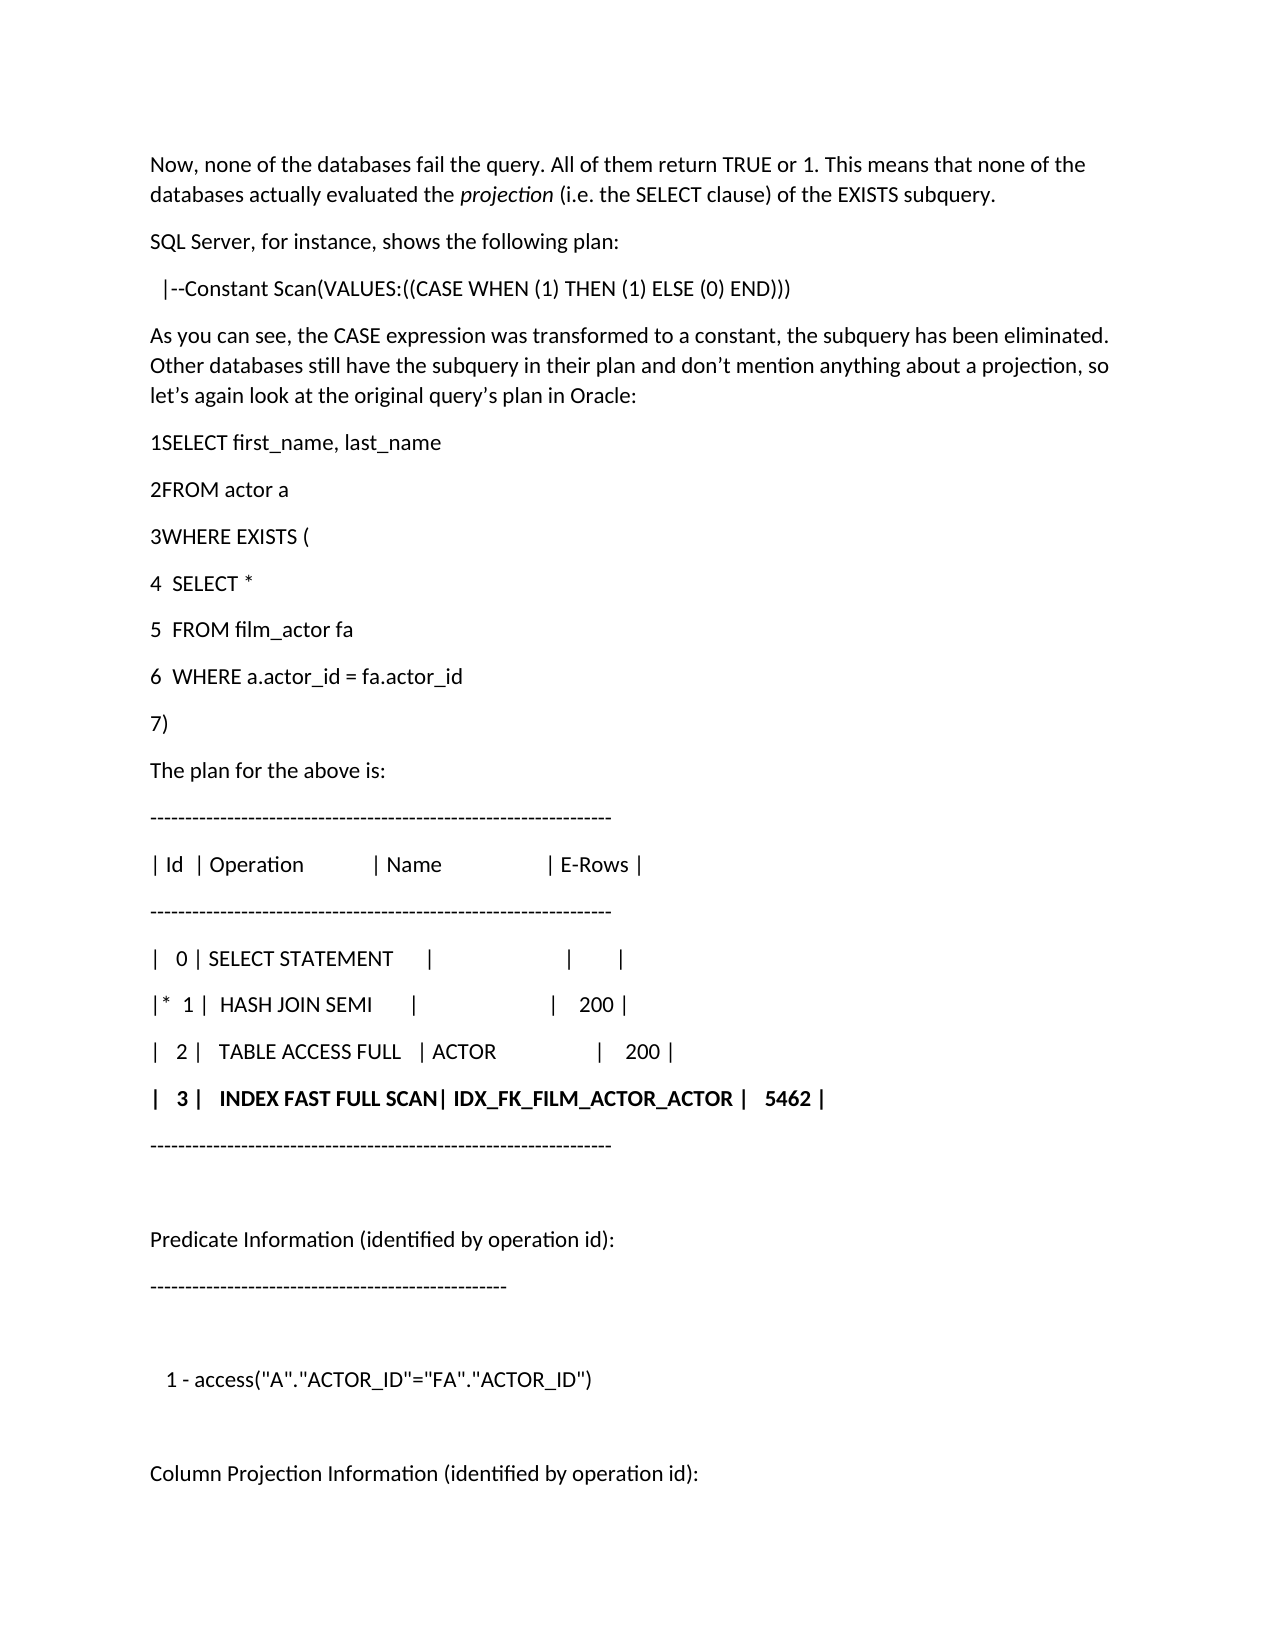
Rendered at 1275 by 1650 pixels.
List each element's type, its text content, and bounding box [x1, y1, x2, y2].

text As you can see, the CASE expression was transformed to a constant, the subquery has been eliminated. Other databases still have the subquery in their plan and don’t mention anything about a projection, so let’s again look at the original query’s plan in Oracle: [150, 321, 1125, 409]
text | 3 | INDEX FAST FULL SCAN| IDX_FK_FILM_ACTOR_ACTOR | 5462 | [150, 1084, 1125, 1112]
text ------------------------------------------------------------------ [150, 1131, 1125, 1159]
text |* 1 | HASH JOIN SEMI | | 200 | [150, 991, 1125, 1018]
text SQL Server, for instance, shows the following plan: [150, 227, 1125, 255]
text 1 - access("A"."ACTOR_ID"="FA"."ACTOR_ID") [150, 1366, 1125, 1393]
text ------------------------------------------------------------------ [150, 803, 1125, 831]
text |--Constant Scan(VALUES:((CASE WHEN (1) THEN (1) ELSE (0) END))) [150, 274, 1125, 302]
text ------------------------------------------------------------------ [150, 897, 1125, 925]
text --------------------------------------------------- [150, 1272, 1125, 1300]
text | 0 | SELECT STATEMENT | | | [150, 944, 1125, 972]
text Column Projection Information (identified by operation id): [150, 1459, 1125, 1487]
table_header SELECT first_name, last_name FROM actor a WHERE EXISTS ( SELECT * FROM film_actor fa WHERE a.actor_id = fa.actor_id ) [162, 428, 463, 756]
text | Id | Operation | Name | E-Rows | [150, 850, 1125, 878]
text Now, none of the databases fail the query. All of them return TRUE or 1. This means that none of the databases actually evaluated the projection (i.e. the SELECT clause) of the EXISTS subquery. [150, 150, 1125, 208]
text | 2 | TABLE ACCESS FULL | ACTOR | 200 | [150, 1037, 1125, 1065]
text The plan for the above is: [150, 756, 1125, 784]
text Predicate Information (identified by operation id): [150, 1225, 1125, 1253]
